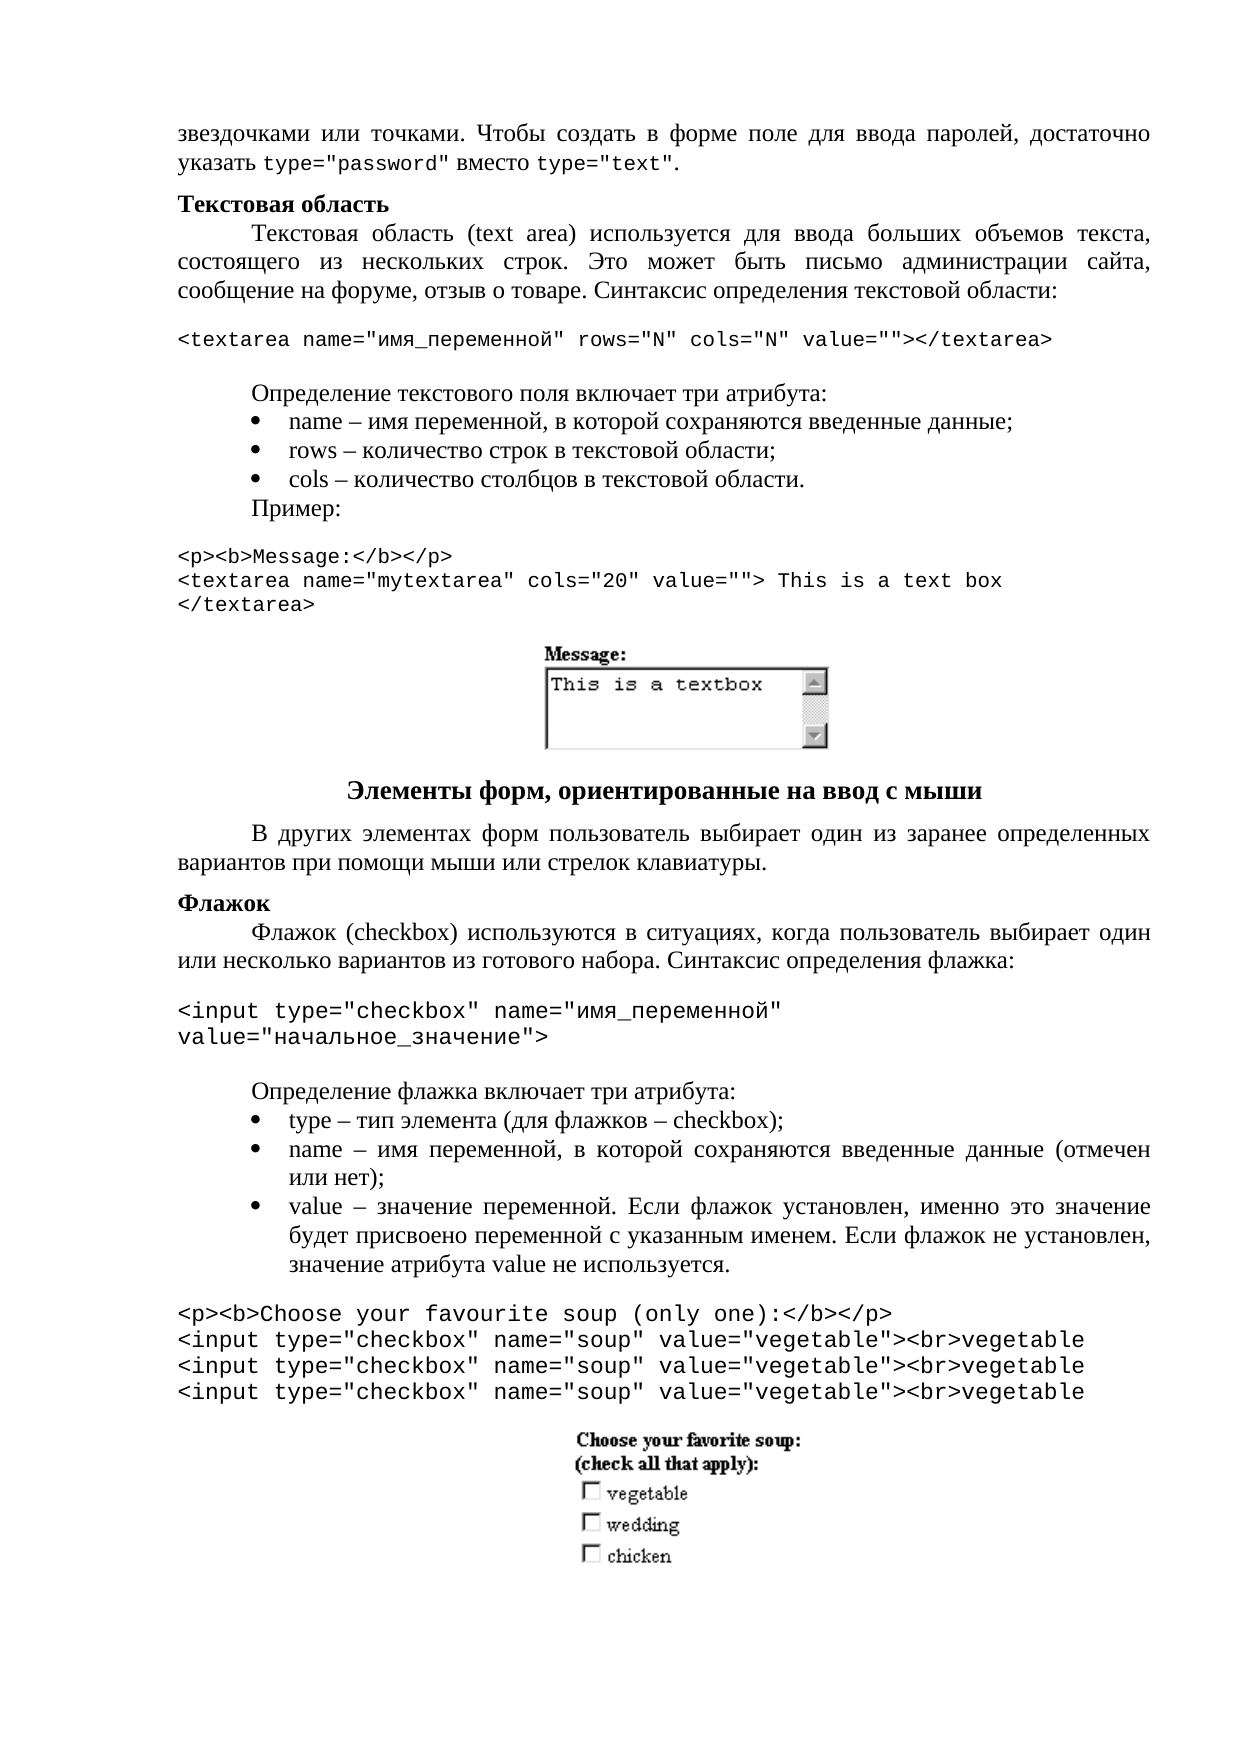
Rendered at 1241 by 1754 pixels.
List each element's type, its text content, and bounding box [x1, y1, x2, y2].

text Текстовая область (text area) используется для ввода больших объемов текста, состоящего из нескольких строк. Это может быть письмо администрации сайта, сообщение на форуме, отзыв о товаре. Синтаксис определения текстовой области: [177, 218, 1152, 304]
text Флажок (checkbox) используются в ситуациях, когда пользователь выбирает один или несколько вариантов из готового набора. Синтаксис определения флажка: [177, 917, 1152, 974]
text <input type="checkbox" name="soup" value="vegetable"><br>vegetable [177, 1328, 1152, 1354]
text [177, 118, 1152, 176]
subtitle Элементы форм, ориентированные на ввод с мыши [177, 774, 1152, 806]
picture [542, 642, 834, 750]
list name – имя переменной, в которой сохраняются введенные данные; [251, 406, 1152, 435]
text <textarea name="mytextarea" cols="20" value=""> This is a text box </textarea> [177, 570, 1152, 617]
text Определение текстового поля включает три атрибута: [177, 378, 1152, 406]
text <textarea name="имя_переменной" rows="N" cols="N" value=""></textarea> [177, 329, 1152, 353]
text В других элементах форм пользователь выбирает один из заранее определенных вариантов при помощи мыши или стрелок клавиатуры. [177, 818, 1152, 876]
list name – имя переменной, в которой сохраняются введенные данные (отмечен или нет); [251, 1134, 1152, 1191]
text Определение флажка включает три атрибута: [177, 1076, 1152, 1105]
text <input type="checkbox" name="имя_переменной" valuе="начальное_значение"> [177, 999, 1152, 1051]
subtitle Флажок [177, 888, 1152, 917]
text <input type="checkbox" name="soup" value="vegetable"><br>vegetable [177, 1354, 1152, 1380]
list type – тип элемента (для флажков – checkbox); [251, 1105, 1152, 1134]
text <p><b>Message:</b></p> [177, 546, 1152, 570]
list rows – количество строк в текстовой области; [251, 435, 1152, 464]
subtitle Текстовая область [177, 189, 1152, 218]
list cols – количество столбцов в текстовой области. [251, 464, 1152, 493]
list value – значение переменной. Если флажок установлен, именно это значение будет присвоено переменной с указанным именем. Если флажок не установлен, значение атрибута value не используется. [251, 1191, 1152, 1277]
text <input type="checkbox" name="soup" value="vegetable"><br>vegetable [177, 1380, 1152, 1406]
text Пример: [177, 493, 1152, 521]
text <p><b>Choose your favourite soup (only one):</b></p> [177, 1302, 1152, 1328]
picture [565, 1431, 811, 1566]
